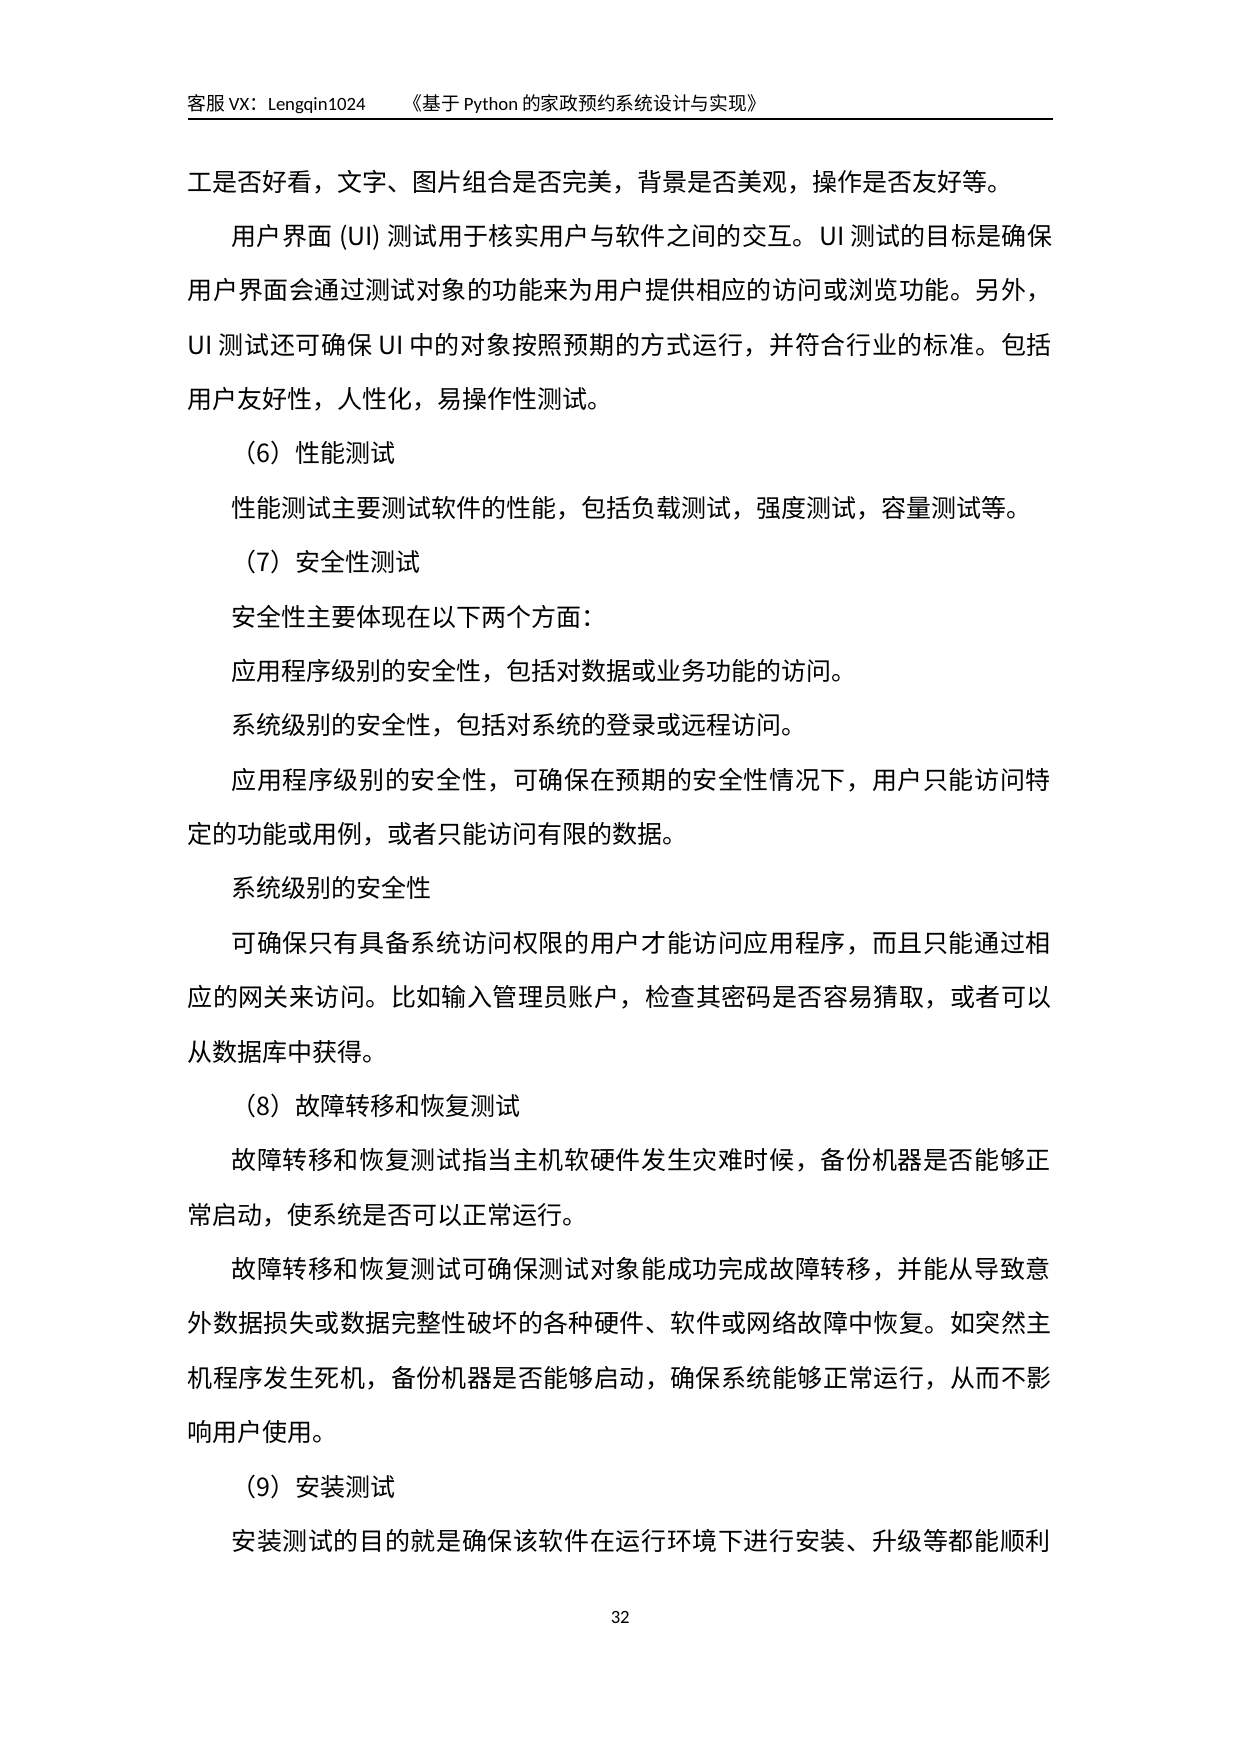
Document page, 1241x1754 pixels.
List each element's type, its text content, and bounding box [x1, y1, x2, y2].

text 应用程序级别的安全性，可确保在预期的安全性情况下，用户只能访问特定的功能或用例，或者只能访问有限的数据。 [187, 760, 1053, 851]
text （8）故障转移和恢复测试 [187, 1086, 1053, 1123]
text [187, 1521, 1053, 1558]
text 应用程序级别的安全性，包括对数据或业务功能的访问。 [187, 651, 1053, 688]
text （7）安全性测试 [187, 543, 1053, 579]
text 系统级别的安全性 [187, 869, 1053, 905]
text 可确保只有具备系统访问权限的用户才能访问应用程序，而且只能通过相应的网关来访问。比如输入管理员账户，检查其密码是否容易猜取，或者可以从数据库中获得。 [187, 923, 1053, 1068]
text 故障转移和恢复测试可确保测试对象能成功完成故障转移，并能从导致意外数据损失或数据完整性破坏的各种硬件、软件或网络故障中恢复。如突然主机程序发生死机，备份机器是否能够启动，确保系统能够正常运行，从而不影响用户使用。 [187, 1249, 1053, 1449]
text 性能测试主要测试软件的性能，包括负载测试，强度测试，容量测试等。 [187, 488, 1053, 524]
text 系统级别的安全性，包括对系统的登录或远程访问。 [187, 706, 1053, 742]
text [187, 162, 1053, 198]
text （9）安装测试 [187, 1467, 1053, 1503]
text 用户界面 (UI) 测试用于核实用户与软件之间的交互。UI测试的目标是确保用户界面会通过测试对象的功能来为用户提供相应的访问或浏览功能。另外，UI测试还可确保UI中的对象按照预期的方式运行，并符合行业的标准。包括用户友好性，人性化，易操作性测试。 [187, 216, 1053, 416]
text （6）性能测试 [187, 434, 1053, 470]
text 故障转移和恢复测试指当主机软硬件发生灾难时候，备份机器是否能够正常启动，使系统是否可以正常运行。 [187, 1141, 1053, 1231]
text 安全性主要体现在以下两个方面： [187, 597, 1053, 633]
